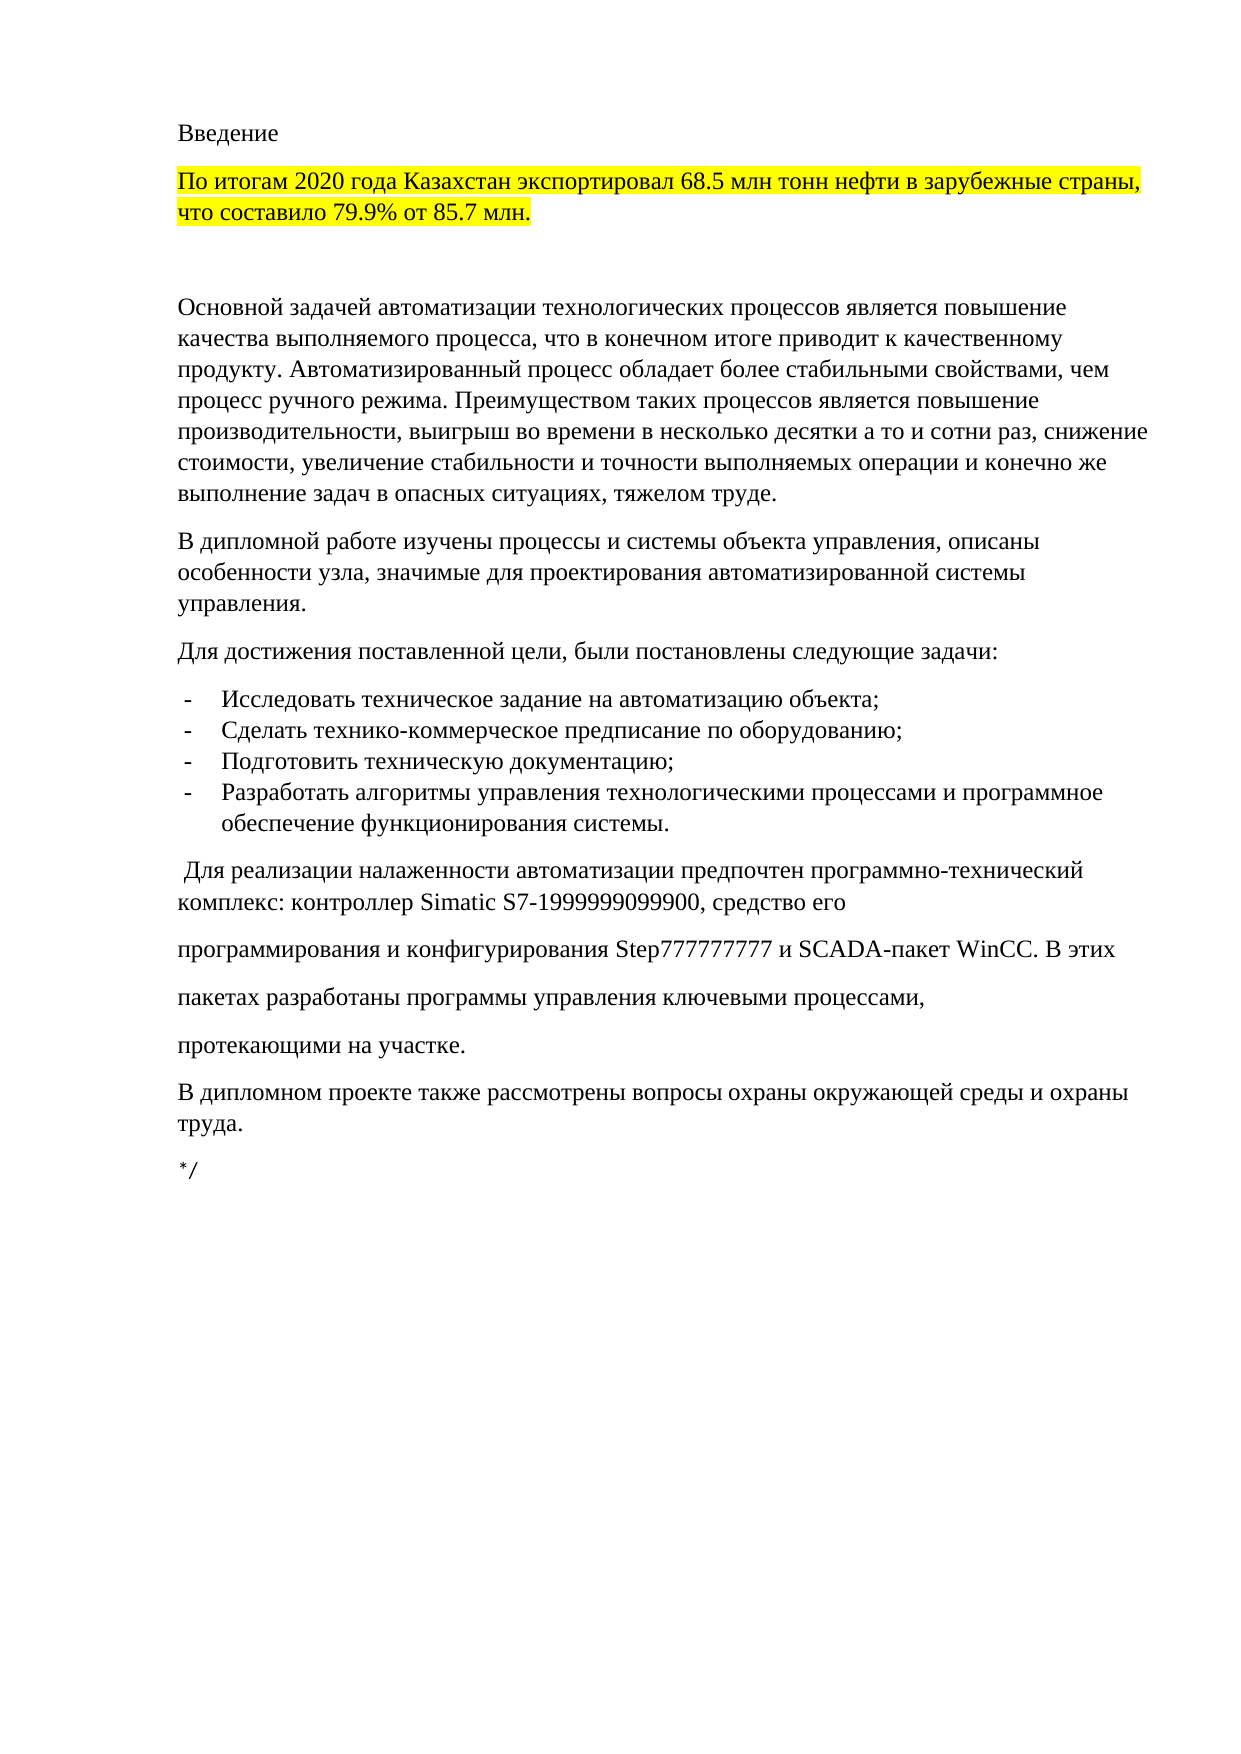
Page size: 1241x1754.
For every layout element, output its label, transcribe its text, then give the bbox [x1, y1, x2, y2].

list Сделать технико-коммерческое предписание по оборудованию; [183, 715, 1152, 743]
text По итогам 2020 года Казахстан экспортировал 68.5 млн тонн нефти в зарубежные страны, что составило 79.9% от 85.7 млн. [177, 166, 1152, 226]
text Введение [177, 118, 1152, 147]
text протекающими на участке. [177, 1030, 1152, 1058]
text В дипломном проекте также рассмотрены вопросы охраны окружающей среды и охраны труда. [177, 1077, 1152, 1137]
text */ [177, 1156, 1152, 1184]
text Для реализации налаженности автоматизации предпочтен программно-технический комплекс: контроллер Simatic S7-1999999099900, средство его [177, 856, 1152, 915]
text пакетах разработаны программы управления ключевыми процессами, [177, 982, 1152, 1011]
list Разработать алгоритмы управления технологическими процессами и программное обеспечение функционирования системы. [183, 777, 1152, 837]
text Для достижения поставленной цели, были постановлены следующие задачи: [177, 636, 1152, 665]
text В дипломной работе изучены процессы и системы объекта управления, описаны особенности узла, значимые для проектирования автоматизированной системы управления. [177, 526, 1152, 617]
text Основной задачей автоматизации технологических процессов является повышение качества выполняемого процесса, что в конечном итоге приводит к качественному продукту. Автоматизированный процесс обладает более стабильными свойствами, чем процесс ручного режима. Преимуществом таких процессов является повышение производительности, выигрыш во времени в несколько десятки а то и сотни раз, снижение стоимости, увеличение стабильности и точности выполняемых операции и конечно же выполнение задач в опасных ситуациях, тяжелом труде. [177, 292, 1152, 507]
list Подготовить техническую документацию; [183, 746, 1152, 774]
list Исследовать техническое задание на автоматизацию объекта; [183, 684, 1152, 712]
text программирования и конфигурирования Step777777777 и SCADA-пакет WinCC. В этих [177, 934, 1152, 963]
